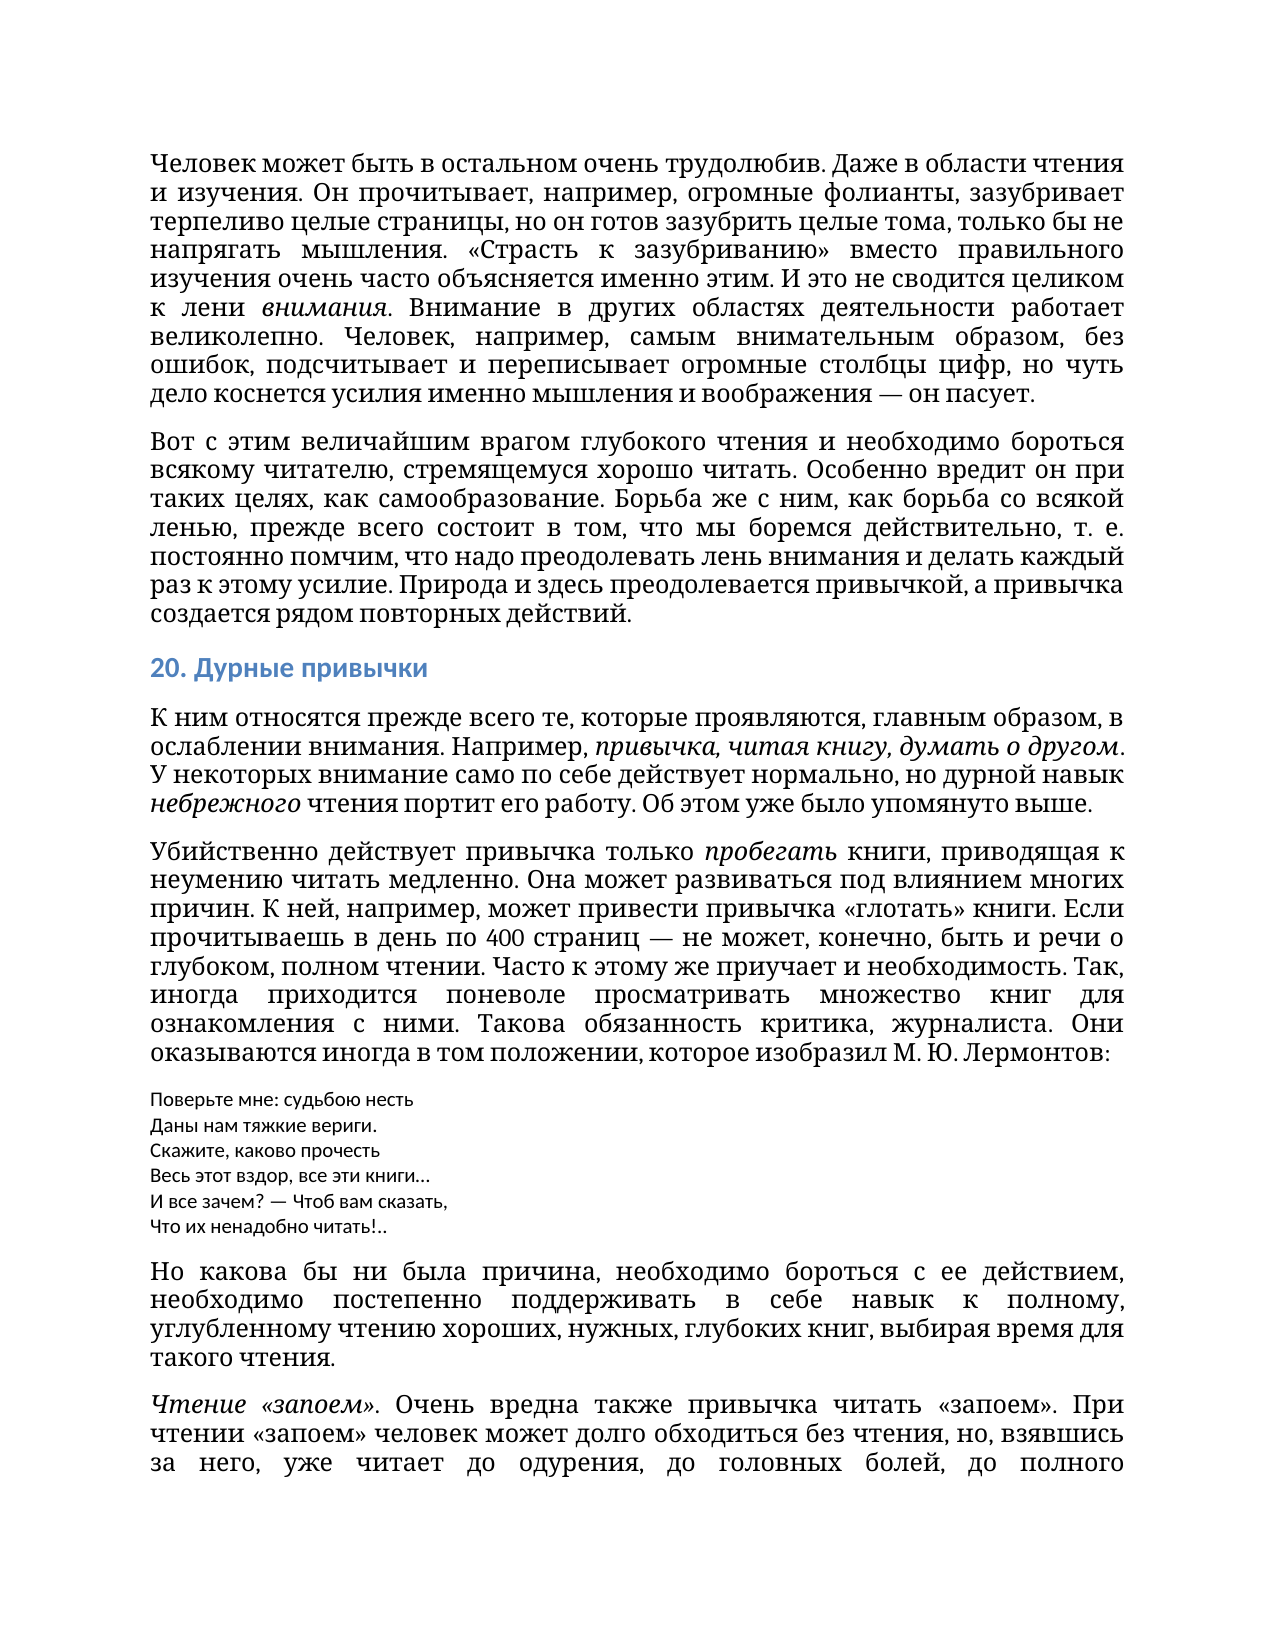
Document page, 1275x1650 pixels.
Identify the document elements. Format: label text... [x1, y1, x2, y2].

text Но какова бы ни была причина, необходимо бороться с ее действием, необходимо постепенно поддерживать в себе навык к полному, углубленному чтению хороших, нужных, глубоких книг, выбирая время для такого чтения. [150, 1258, 1125, 1373]
subtitle 20. Дурные привычки [150, 649, 1125, 685]
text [150, 1391, 1125, 1478]
text Поверьте мне: судьбою несть Даны нам тяжкие вериги. Скажите, каково прочесть Весь этот вздор, все эти книги… И все зачем? — Чтоб вам сказать, Что их ненадобно читать!.. [150, 1086, 1125, 1239]
text Человек может быть в остальном очень трудолюбив. Даже в области чтения и изучения. Он прочитывает, например, огромные фолианты, зазубривает терпеливо целые страницы, но он готов зазубрить целые тома, только бы не напрягать мышления. «Страсть к зазубриванию» вместо правильного изучения очень часто объясняется именно этим. И это не сводится целиком к лени внимания. Внимание в других областях деятельности работает великолепно. Человек, например, самым внимательным образом, без ошибок, подсчитывает и переписывает огромные столбцы цифр, но чуть дело коснется усилия именно мышления и воображения — он пасует. [150, 150, 1125, 409]
text К ним относятся прежде всего те, которые проявляются, главным образом, в ослаблении внимания. Например, привычка, читая книгу, думать о другом. У некоторых внимание само по себе действует нормально, но дурной навык небрежного чтения портит его работу. Об этом уже было упомянуто выше. [150, 704, 1125, 819]
text Убийственно действует привычка только пробегать книги, приводящая к неумению читать медленно. Она может развиваться под влиянием многих причин. К ней, например, может привести привычка «глотать» книги. Если прочитываешь в день по 400 страниц — не может, конечно, быть и речи о глубоком, полном чтении. Часто к этому же приучает и необходимость. Так, иногда приходится поневоле просматривать множество книг для ознакомления с ними. Такова обязанность критика, журналиста. Они оказываются иногда в том положении, которое изобразил М. Ю. Лермонтов: [150, 838, 1125, 1068]
text Вот с этим величайшим врагом глубокого чтения и необходимо бороться всякому читателю, стремящемуся хорошо читать. Особенно вредит он при таких целях, как самообразование. Борьба же с ним, как борьба со всякой ленью, прежде всего состоит в том, что мы боремся действительно, т. е. постоянно помчим, что надо преодолевать лень внимания и делать каждый раз к этому усилие. Природа и здесь преодолевается привычкой, а привычка создается рядом повторных действий. [150, 427, 1125, 629]
